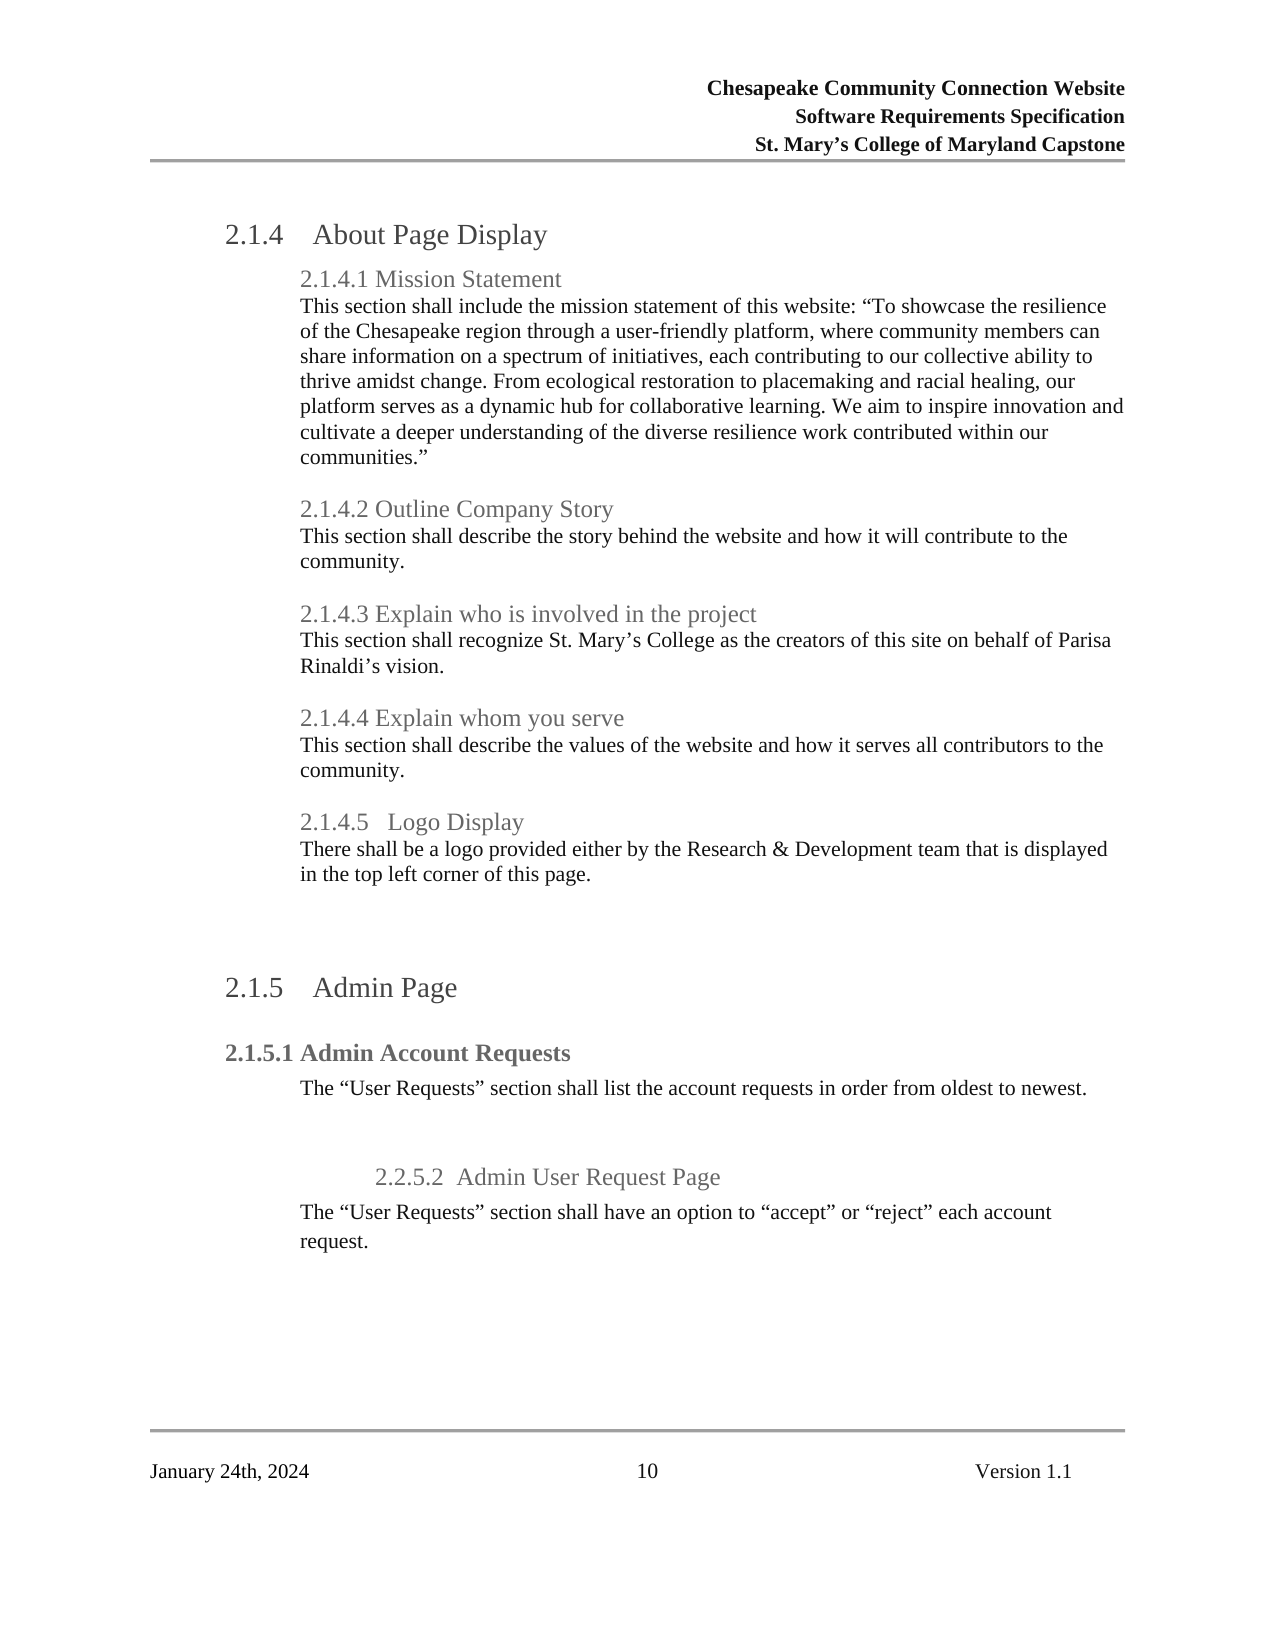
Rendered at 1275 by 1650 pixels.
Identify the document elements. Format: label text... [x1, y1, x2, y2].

subtitle 2.1.4.3 Explain who is involved in the project [300, 599, 1125, 627]
text This section shall include the mission statement of this website: “To showcase the resilience of the Chesapeake region through a user-friendly platform, where community members can share information on a spectrum of initiatives, each contributing to our collective ability to thrive amidst change. From ecological restoration to placemaking and racial healing, our platform serves as a dynamic hub for collaborative learning. We aim to inspire innovation and cultivate a deeper understanding of the diverse resilience work contributed within our communities.” [300, 293, 1125, 469]
subtitle 2.1.4.5 Logo Display [225, 807, 1125, 836]
text The “User Requests” section shall list the account requests in order from oldest to newest. [300, 1075, 1125, 1100]
subtitle 2.1.5 Admin Page [150, 970, 1125, 1004]
subtitle 2.2.5.2 Admin User Request Page [225, 1162, 1125, 1191]
subtitle 2.1.4.2 Outline Company Story [300, 494, 1125, 523]
subtitle 2.1.4.1 Mission Statement [300, 264, 1125, 293]
text The “User Requests” section shall have an option to “accept” or “reject” each account request. [300, 1199, 1125, 1253]
subtitle 2.1.4 About Page Display [150, 217, 1125, 251]
text This section shall recognize St. Mary’s College as the creators of this site on behalf of Parisa Rinaldi’s vision. [300, 627, 1125, 678]
text This section shall describe the values of the website and how it serves all contributors to the community. [300, 732, 1125, 782]
subtitle 2.1.5.1 Admin Account Requests [150, 1038, 1125, 1067]
subtitle 2.1.4.4 Explain whom you serve [300, 703, 1125, 732]
text This section shall describe the story behind the website and how it will contribute to the community. [300, 523, 1125, 573]
text There shall be a logo provided either by the Research & Development team that is displayed in the top left corner of this page. [300, 836, 1125, 887]
